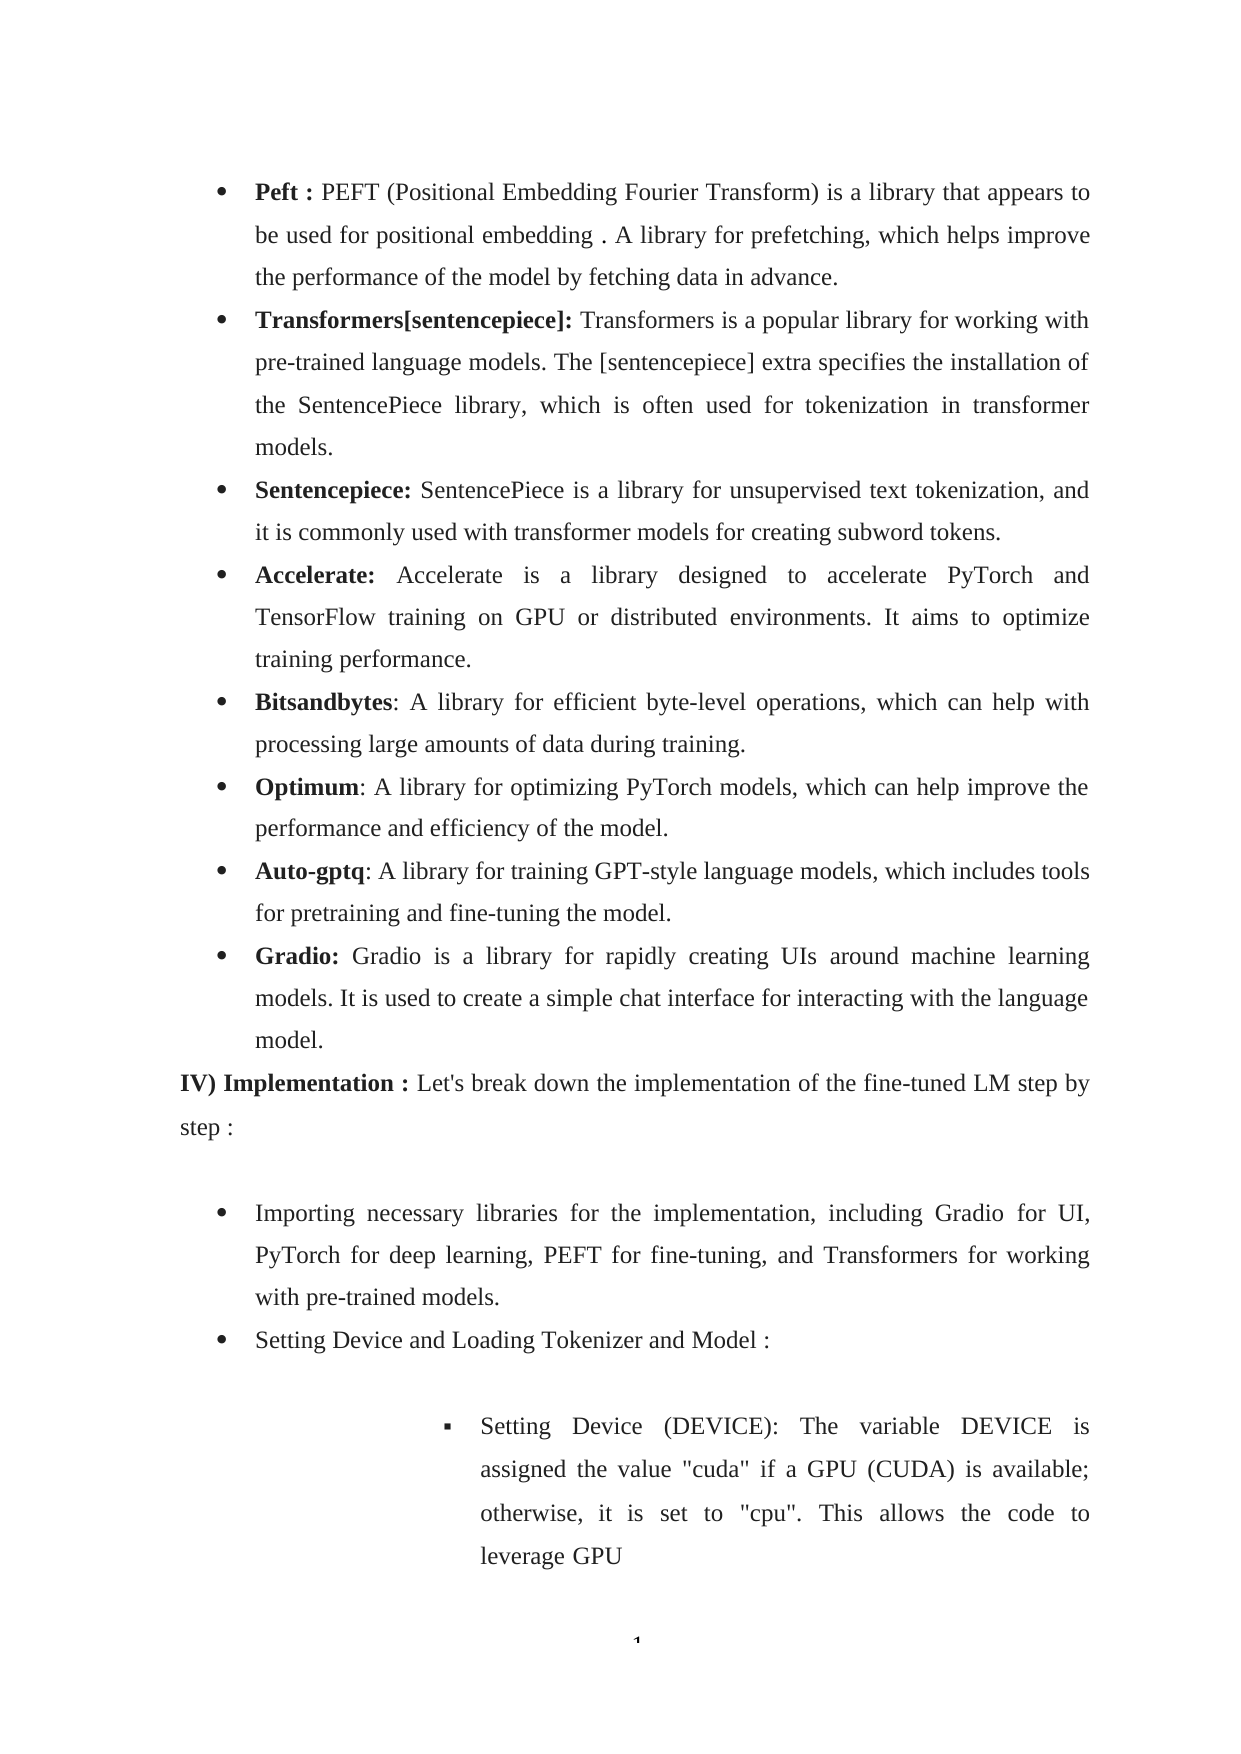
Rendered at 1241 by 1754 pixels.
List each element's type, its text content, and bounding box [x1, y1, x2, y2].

list Importing necessary libraries for the implementation, including Gradio for UI, PyTorch for deep learning, PEFT for fine-tuning, and Transformers for working with pre-trained models. [217, 1198, 1090, 1311]
list Transformers[sentencepiece]: Transformers is a popular library for working with pre-trained language models. The [sentencepiece] extra specifies the installation of the SentencePiece library, which is often used for tokenization in transformer models. [217, 305, 1090, 461]
list Auto-gptq: A library for training GPT-style language models, which includes tools for pretraining and fine-tuning the model. [217, 856, 1090, 927]
list Implementation : Let's break down the implementation of the fine-tuned LM step by step : [180, 1068, 1091, 1140]
list Peft : PEFT (Positional Embedding Fourier Transform) is a library that appears to be used for positional embedding . A library for prefetching, which helps improve the performance of the model by fetching data in advance. [217, 177, 1091, 291]
list Bitsandbytes: A library for efficient byte-level operations, which can help with processing large amounts of data during training. [217, 687, 1091, 757]
list Sentencepiece: SentencePiece is a library for unsupervised text tokenization, and it is commonly used with transformer models for creating subword tokens. [217, 475, 1090, 545]
list Setting Device (DEVICE): The variable DEVICE is assigned the value "cuda" if a GPU (CUDA) is available; otherwise, it is set to "cpu". This allows the code to leverage GPU [443, 1411, 1090, 1569]
list Setting Device and Loading Tokenizer and Model : [217, 1325, 1188, 1354]
list Optimum: A library for optimizing PyTorch models, which can help improve the performance and efficiency of the model. [217, 772, 1090, 842]
list Accelerate: Accelerate is a library designed to accelerate PyTorch and TensorFlow training on GPU or distributed environments. It aims to optimize training performance. [217, 560, 1090, 673]
list Gradio: Gradio is a library for rapidly creating UIs around machine learning models. It is used to create a simple chat interface for interacting with the language model. [217, 941, 1090, 1054]
